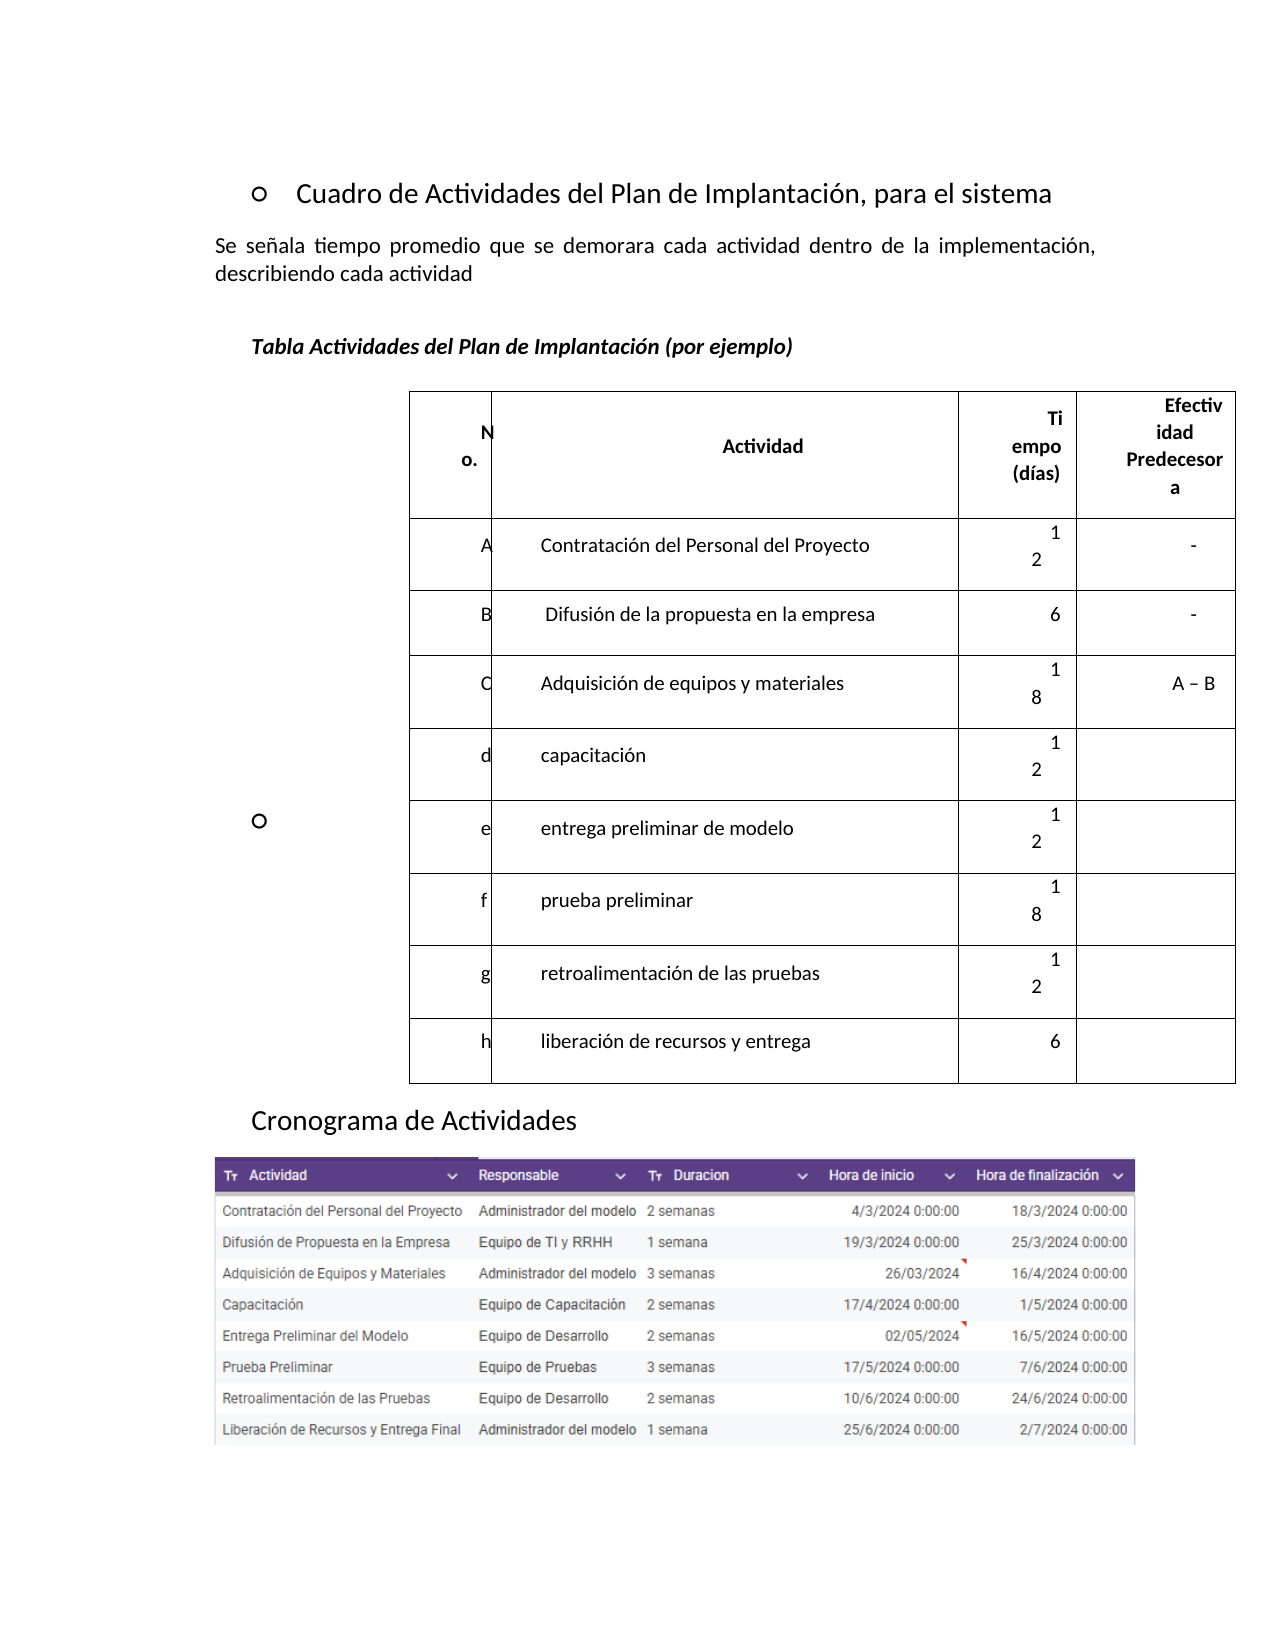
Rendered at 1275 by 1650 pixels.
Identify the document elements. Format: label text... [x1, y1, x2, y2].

table_cell entrega preliminar de modelo [492, 801, 958, 873]
table_cell [1077, 729, 1235, 800]
table_cell 18 [959, 874, 1076, 945]
table_cell - [1077, 591, 1235, 655]
table_cell [1077, 946, 1235, 1017]
table_cell h [410, 1019, 491, 1082]
table_cell 12 [959, 801, 1076, 873]
table_header Actividad [492, 392, 958, 518]
table_cell retroalimentación de las pruebas [492, 946, 958, 1017]
table_cell B [410, 591, 491, 655]
table_cell 6 [959, 591, 1076, 655]
table_header Tiempo (días) [959, 392, 1076, 518]
subtitle Cuadro de Actividades del Plan de Implantación, para el sistema [251, 176, 1098, 211]
table_cell C [410, 656, 491, 728]
table_cell 18 [959, 656, 1076, 728]
table_cell Contratación del Personal del Proyecto [492, 519, 958, 590]
table_cell [1077, 874, 1235, 945]
table_cell 12 [959, 946, 1076, 1017]
table_cell A – B [1077, 656, 1235, 728]
subtitle Cronograma de Actividades [251, 802, 1098, 1138]
table_cell e [410, 801, 491, 873]
table_cell Difusión de la propuesta en la empresa [492, 591, 958, 655]
table_cell [1077, 1019, 1235, 1082]
table_cell f [410, 874, 491, 945]
table_cell g [410, 946, 491, 1017]
table_header No. [410, 392, 491, 518]
table_cell prueba preliminar [492, 874, 958, 945]
table_header Efectividad Predecesora [1077, 392, 1235, 518]
table_cell 12 [959, 729, 1076, 800]
table_cell - [1077, 519, 1235, 590]
picture [214, 1157, 1136, 1445]
text Se señala tiempo promedio que se demorara cada actividad dentro de la implementación, describiendo cada actividad [215, 231, 1098, 287]
table_cell 12 [959, 519, 1076, 590]
table_cell A [410, 519, 491, 590]
text Tabla Actividades del Plan de Implantación (por ejemplo) [251, 332, 1098, 360]
table_cell liberación de recursos y entrega [492, 1019, 958, 1082]
table_cell [1077, 801, 1235, 873]
table_cell capacitación [492, 729, 958, 800]
table_cell d [410, 729, 491, 800]
table_cell Adquisición de equipos y materiales [492, 656, 958, 728]
table_cell 6 [959, 1019, 1076, 1082]
